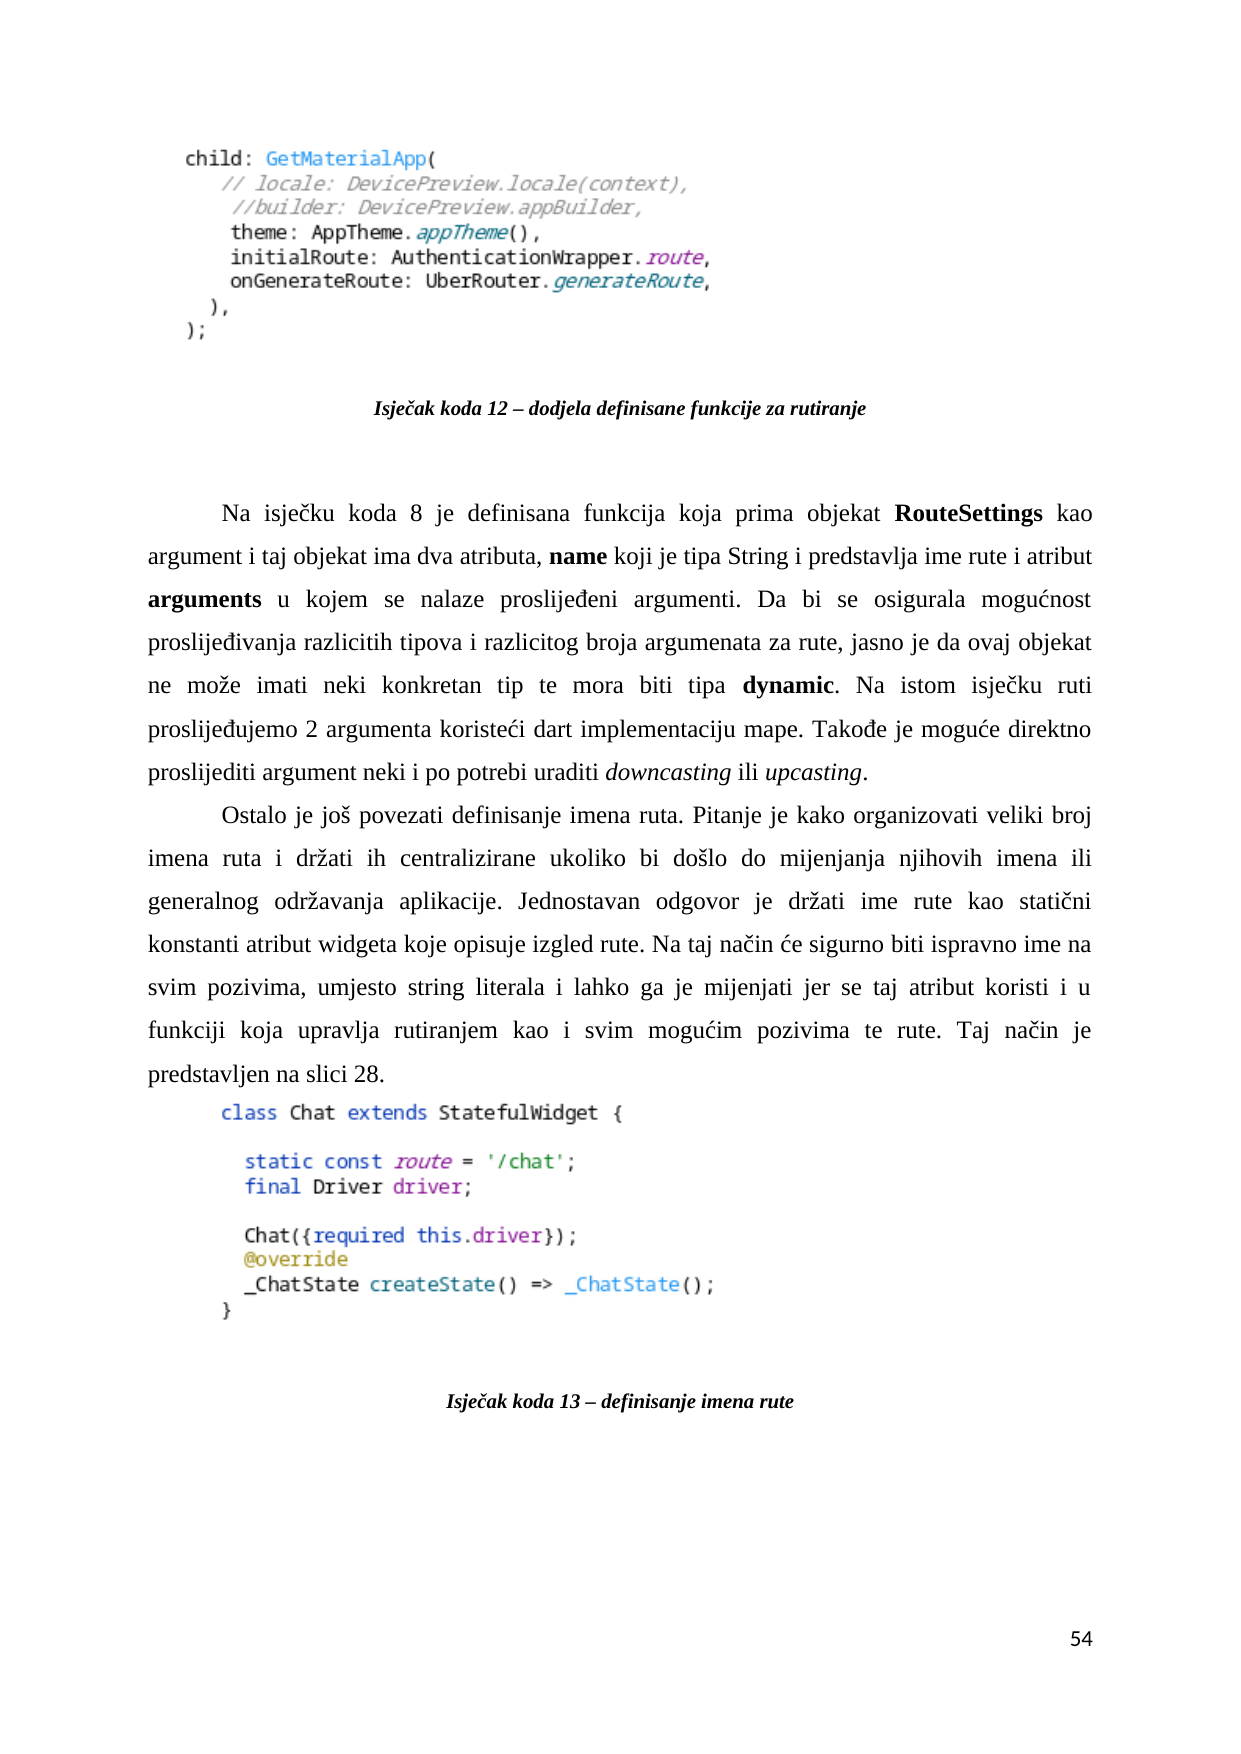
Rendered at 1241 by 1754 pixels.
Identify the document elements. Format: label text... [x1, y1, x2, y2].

text Isječak koda 12 – dodjela definisane funkcije za rutiranje [148, 396, 1093, 420]
text Ostalo je još povezati definisanje imena ruta. Pitanje je kako organizovati veliki broj imena ruta i držati ih centralizirane ukoliko bi došlo do mijenjanja njihovih imena ili generalnog održavanja aplikacije. Jednostavan odgovor je držati ime rute kao statični konstanti atribut widgeta koje opisuje izgled rute. Na taj način će sigurno biti ispravno ime na svim pozivima, umjesto string literala i lahko ga je mijenjati jer se taj atribut koristi i u funkciji koja upravlja rutiranjem kao i svim mogućim pozivima te rute. Taj način je predstavljen na slici 28. [148, 800, 1093, 1087]
text Na isječku koda 8 je definisana funkcija koja prima objekat RouteSettings kao argument i taj objekat ima dva atributa, name koji je tipa String i predstavlja ime rute i atribut arguments u kojem se nalaze proslijeđeni argumenti. Da bi se osigurala mogućnost proslijeđivanja razlicitih tipova i razlicitog broja argumenata za rute, jasno je da ovaj objekat ne može imati neki konkretan tip te mora biti tipa dynamic. Na istom isječku ruti proslijeđujemo 2 argumenta koristeći dart implementaciju mape. Takođe je moguće direktno proslijediti argument neki i po potrebi uraditi downcasting ili upcasting. [148, 498, 1093, 786]
text Isječak koda 13 – definisanje imena rute [148, 1389, 1093, 1413]
